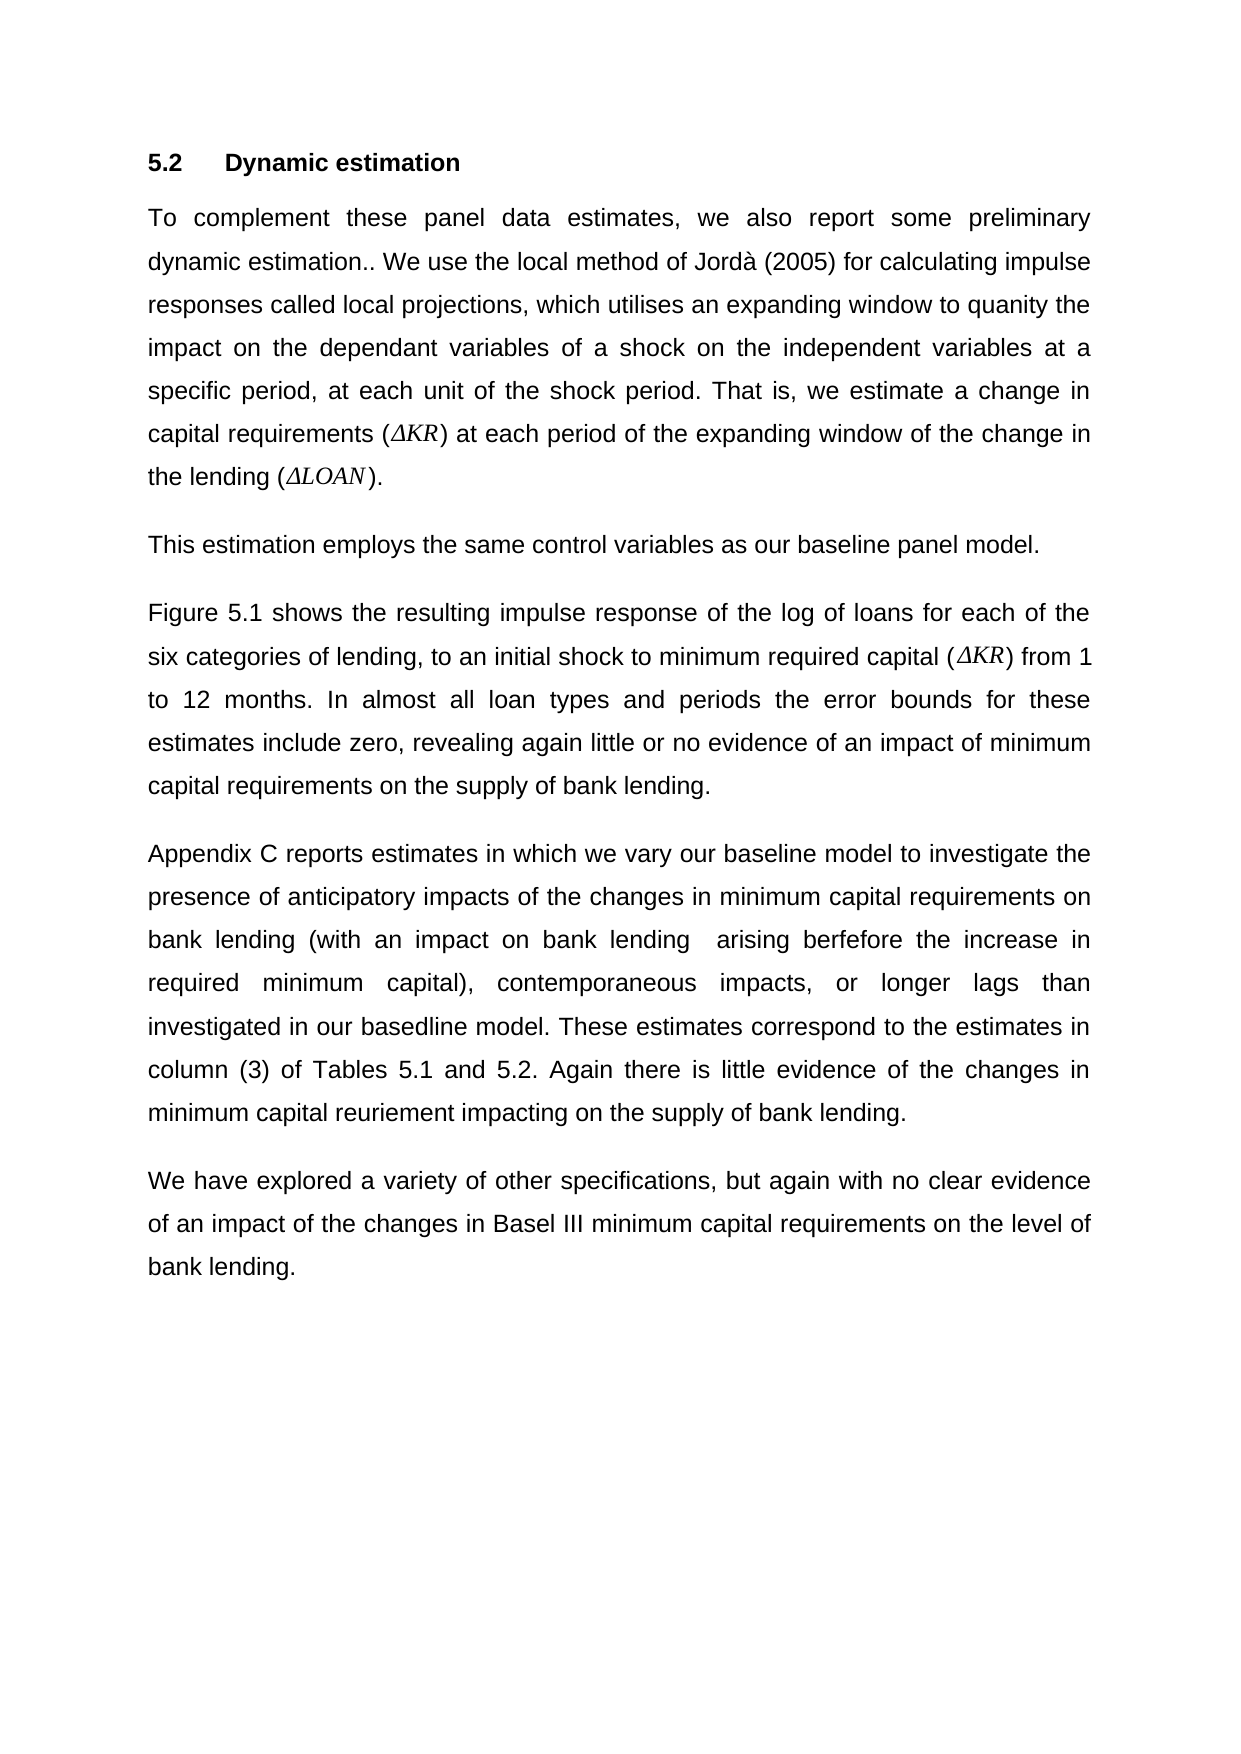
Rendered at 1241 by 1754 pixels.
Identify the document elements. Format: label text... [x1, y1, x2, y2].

subtitle 5.2 Dynamic estimation [148, 148, 1092, 176]
text Figure 5.1 shows the resulting impulse response of the log of loans for each of the six categories of lending, to an initial shock to minimum required capital () from 1 to 12 months. In almost all loan types and periods the error bounds for these estimates include zero, revealing again little or no evidence of an impact of minimum capital requirements on the supply of bank lending. [148, 598, 1092, 799]
text This estimation employs the same control variables as our baseline panel model. [148, 530, 1092, 559]
text Appendix C reports estimates in which we vary our baseline model to investigate the presence of anticipatory impacts of the changes in minimum capital requirements on bank lending (with an impact on bank lending arising berfefore the increase in required minimum capital), contemporaneous impacts, or longer lags than investigated in our basedline model. These estimates correspond to the estimates in column (3) of Tables 5.1 and 5.2. Again there is little evidence of the changes in minimum capital reuriement impacting on the supply of bank lending. [148, 839, 1092, 1126]
text To complement these panel data estimates, we also report some preliminary dynamic estimation.. We use the local method of Jordà (2005) for calculating impulse responses called local projections, which utilises an expanding window to quanity the impact on the dependant variables of a shock on the independent variables at a specific period, at each unit of the shock period. That is, we estimate a change in capital requirements () at each period of the expanding window of the change in the lending (). [148, 203, 1092, 491]
text We have explored a variety of other specifications, but again with no clear evidence of an impact of the changes in Basel III minimum capital requirements on the level of bank lending. [148, 1166, 1092, 1281]
